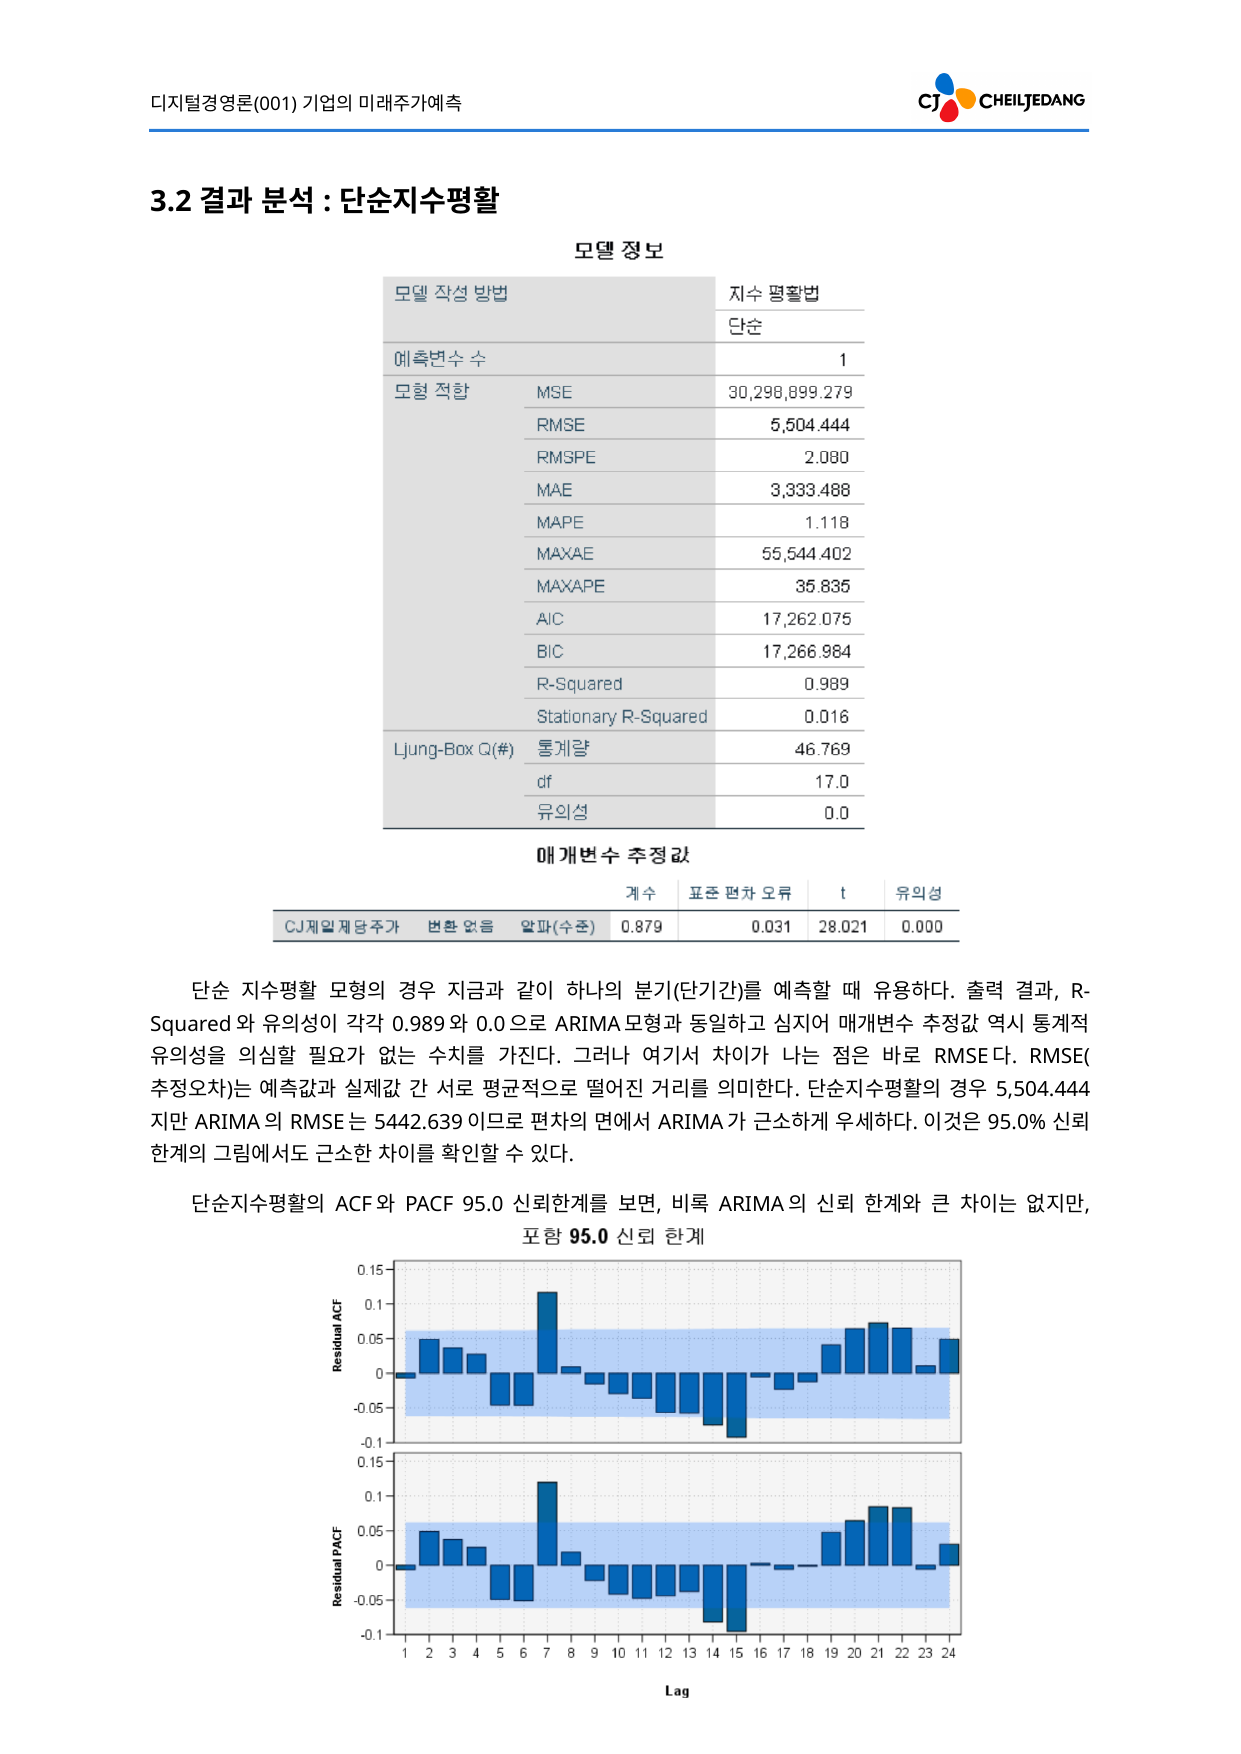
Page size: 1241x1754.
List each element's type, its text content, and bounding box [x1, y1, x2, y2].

picture [262, 838, 978, 956]
picture [304, 239, 936, 837]
picture [287, 1220, 979, 1698]
text 단순 지수평활 모형의 경우 지금과 같이 하나의 분기(단기간)를 예측할 때 유용하다. 출력 결과, R-Squared와 유의성이 각각 0.989와 0.0으로 ARIMA모형과 동일하고 심지어 매개변수 추정값 역시 통계적 유의성을 의심할 필요가 없는 수치를 가진다. 그러나 여기서 차이가 나는 점은 바로 RMSE다. RMSE(추정오차)는 예측값과 실제값 간 서로 평균적으로 떨어진 거리를 의미한다. 단순지수평활의 경우 5,504.444지만 ARIMA의 RMSE는 5442.639이므로 편차의 면에서 ARIMA가 근소하게 우세하다. 이것은 95.0% 신뢰 한계의 그림에서도 근소한 차이를 확인할 수 있다. [150, 974, 1090, 1168]
text 3.2 결과 분석 : 단순지수평활 [150, 177, 1090, 219]
picture [911, 72, 1092, 124]
text 단순지수평활의 ACF와 PACF 95.0 신뢰한계를 보면, 비록 ARIMA의 신뢰 한계와 큰 차이는 없지만, 확실히 더 큰 편차를 보인다. 이는 통계적 관점에서 지수평활이 ARIMA보다 비교적 정확도가 떨어진다는 것을 의미한다. 이어서 시간 도표와 테이블을 출력하면 다음과 같다. [150, 1187, 1090, 1217]
